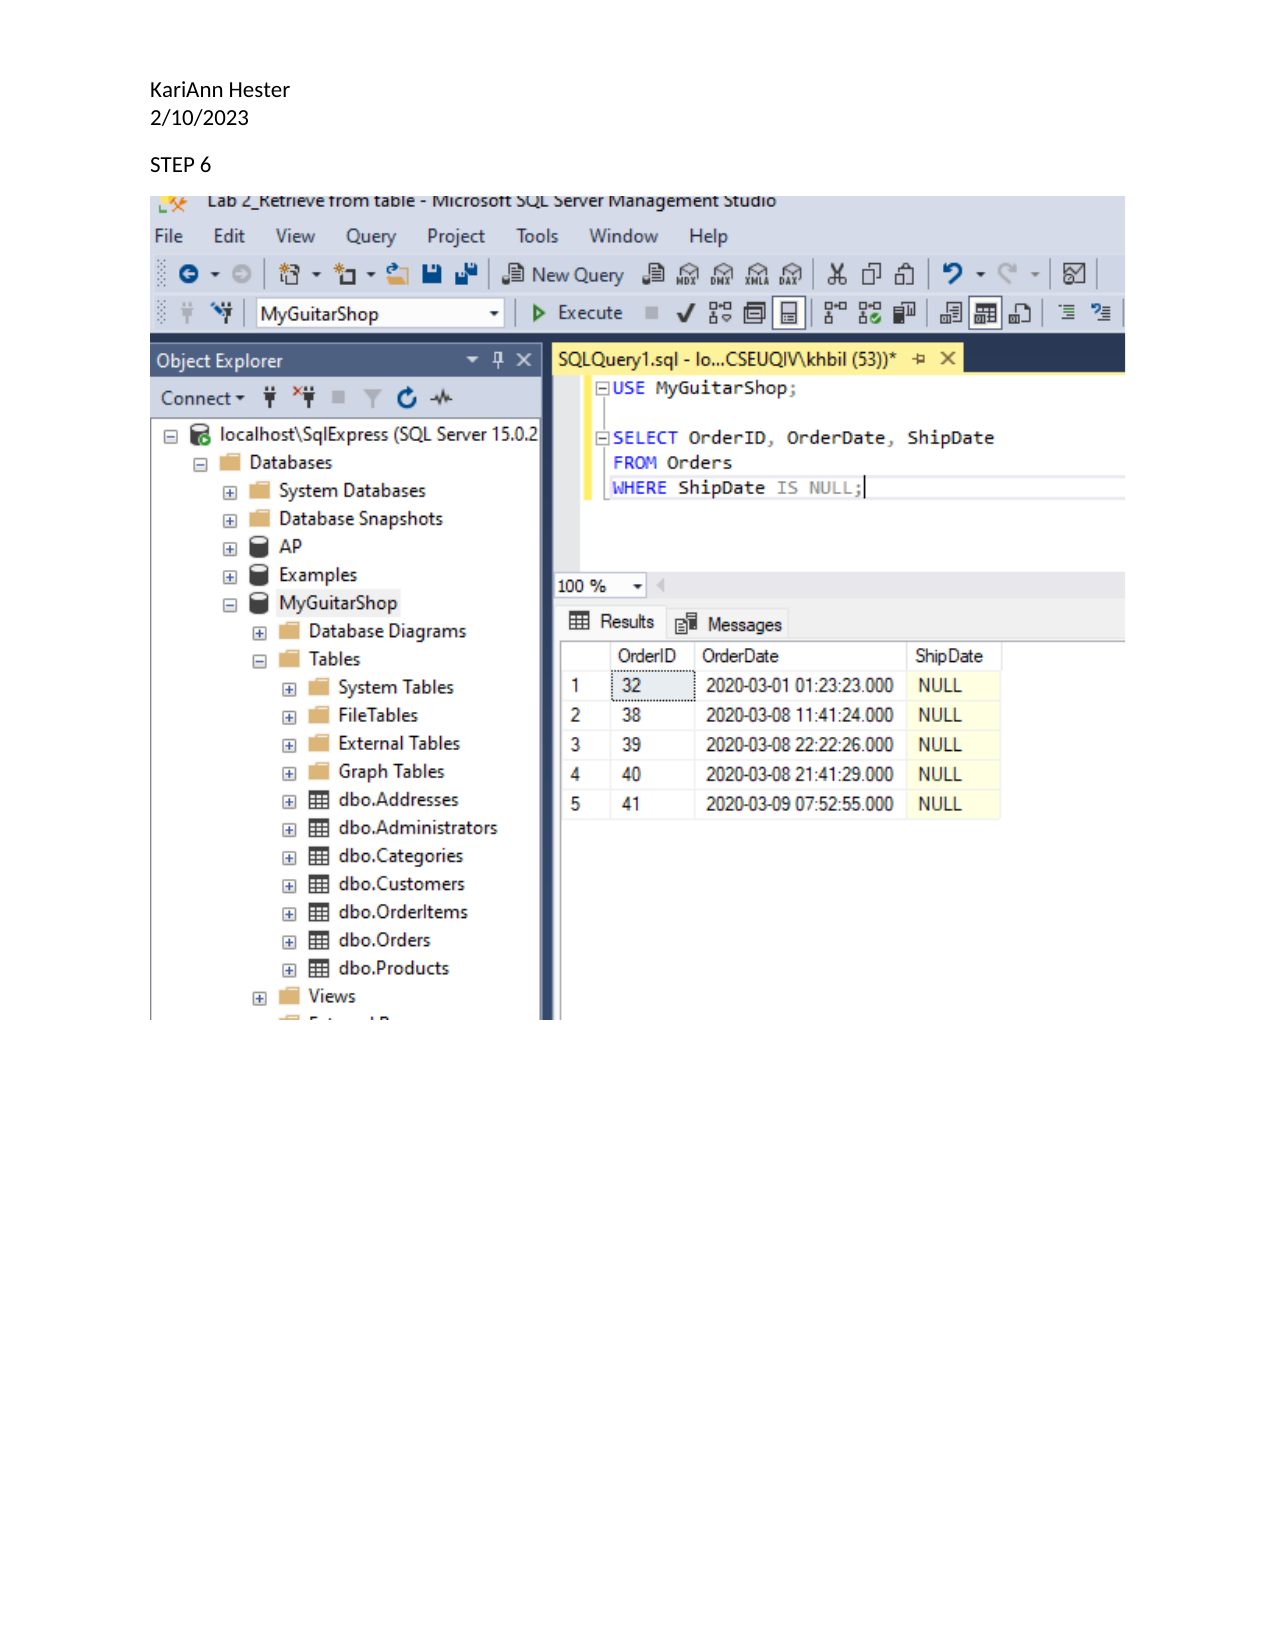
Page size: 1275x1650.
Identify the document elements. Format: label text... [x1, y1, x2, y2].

picture [150, 196, 1125, 1020]
text STEP 6 [150, 150, 1125, 178]
